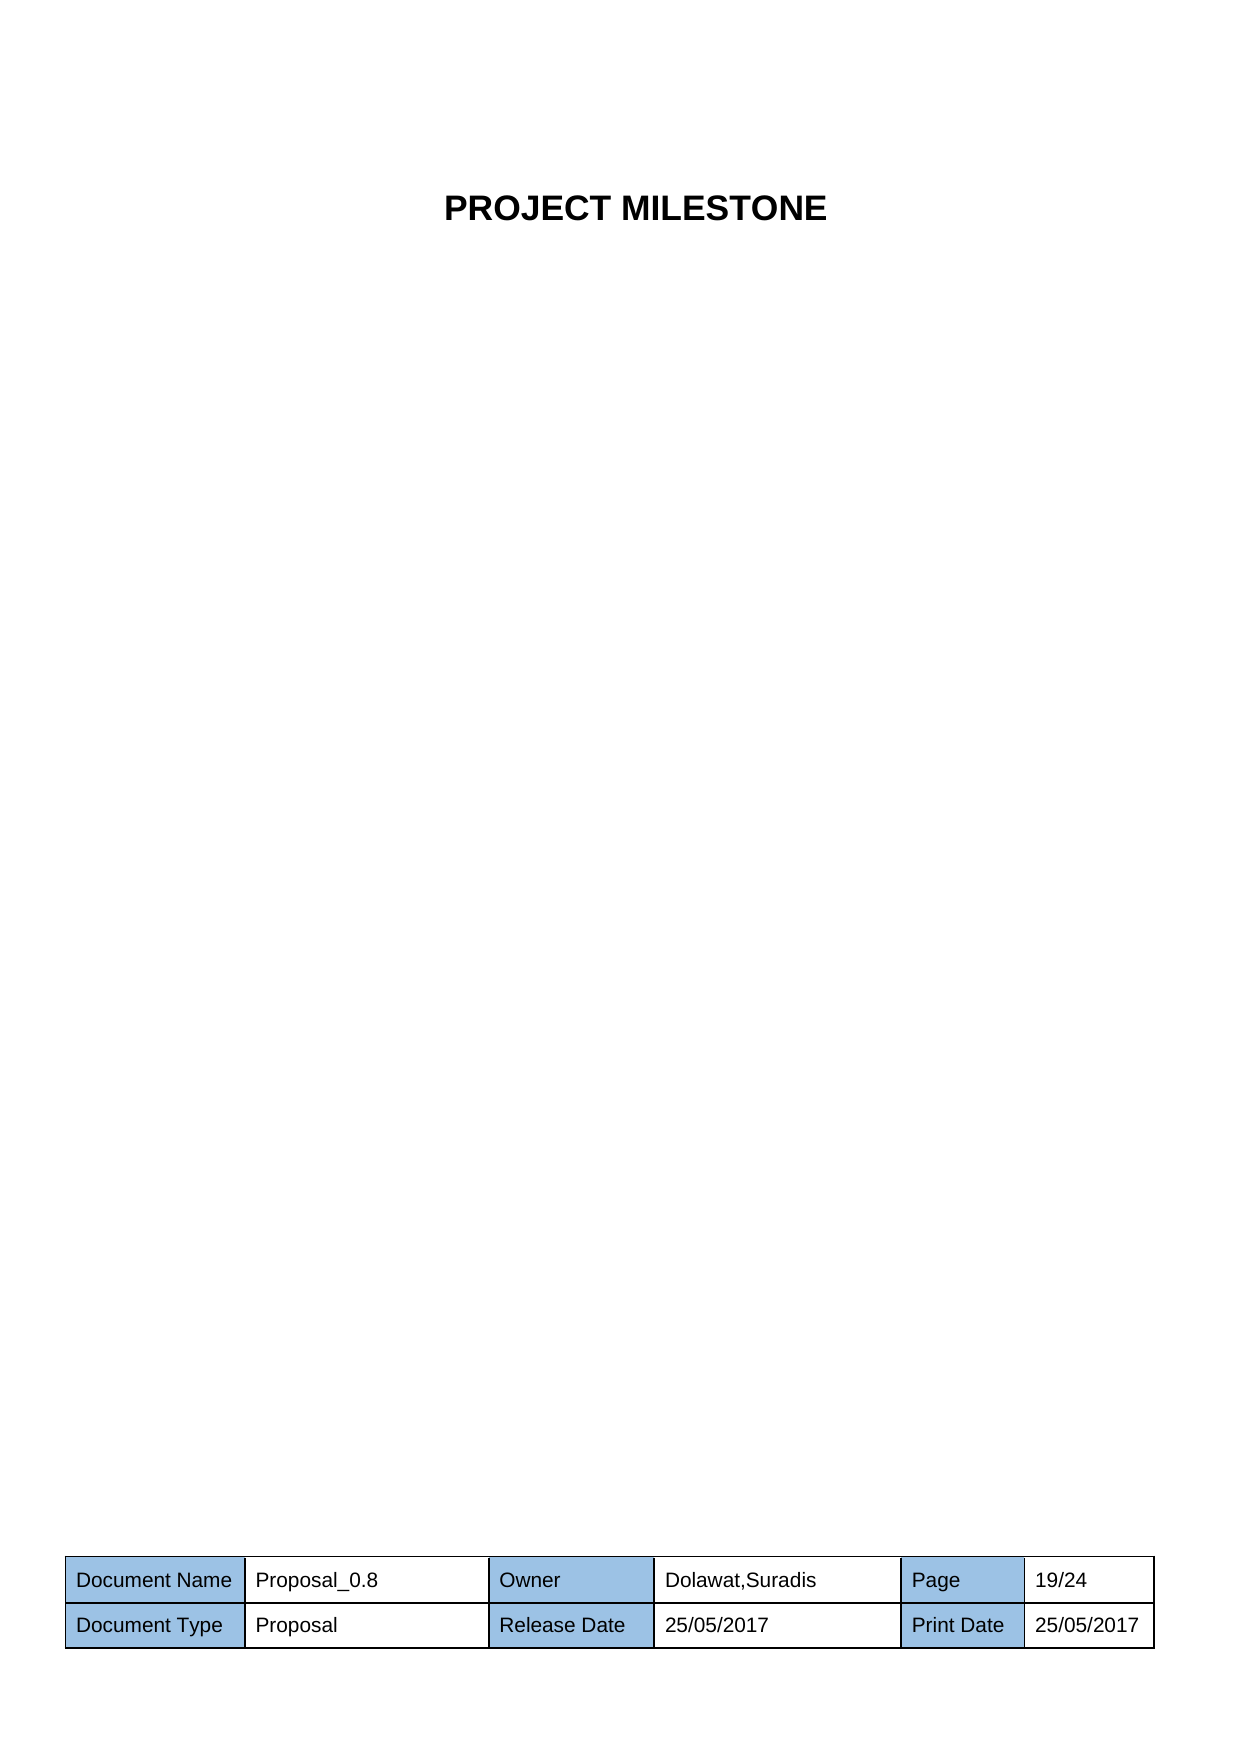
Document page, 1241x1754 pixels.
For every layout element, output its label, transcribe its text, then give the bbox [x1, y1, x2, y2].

subtitle PROJECT MILESTONE [150, 187, 1121, 228]
